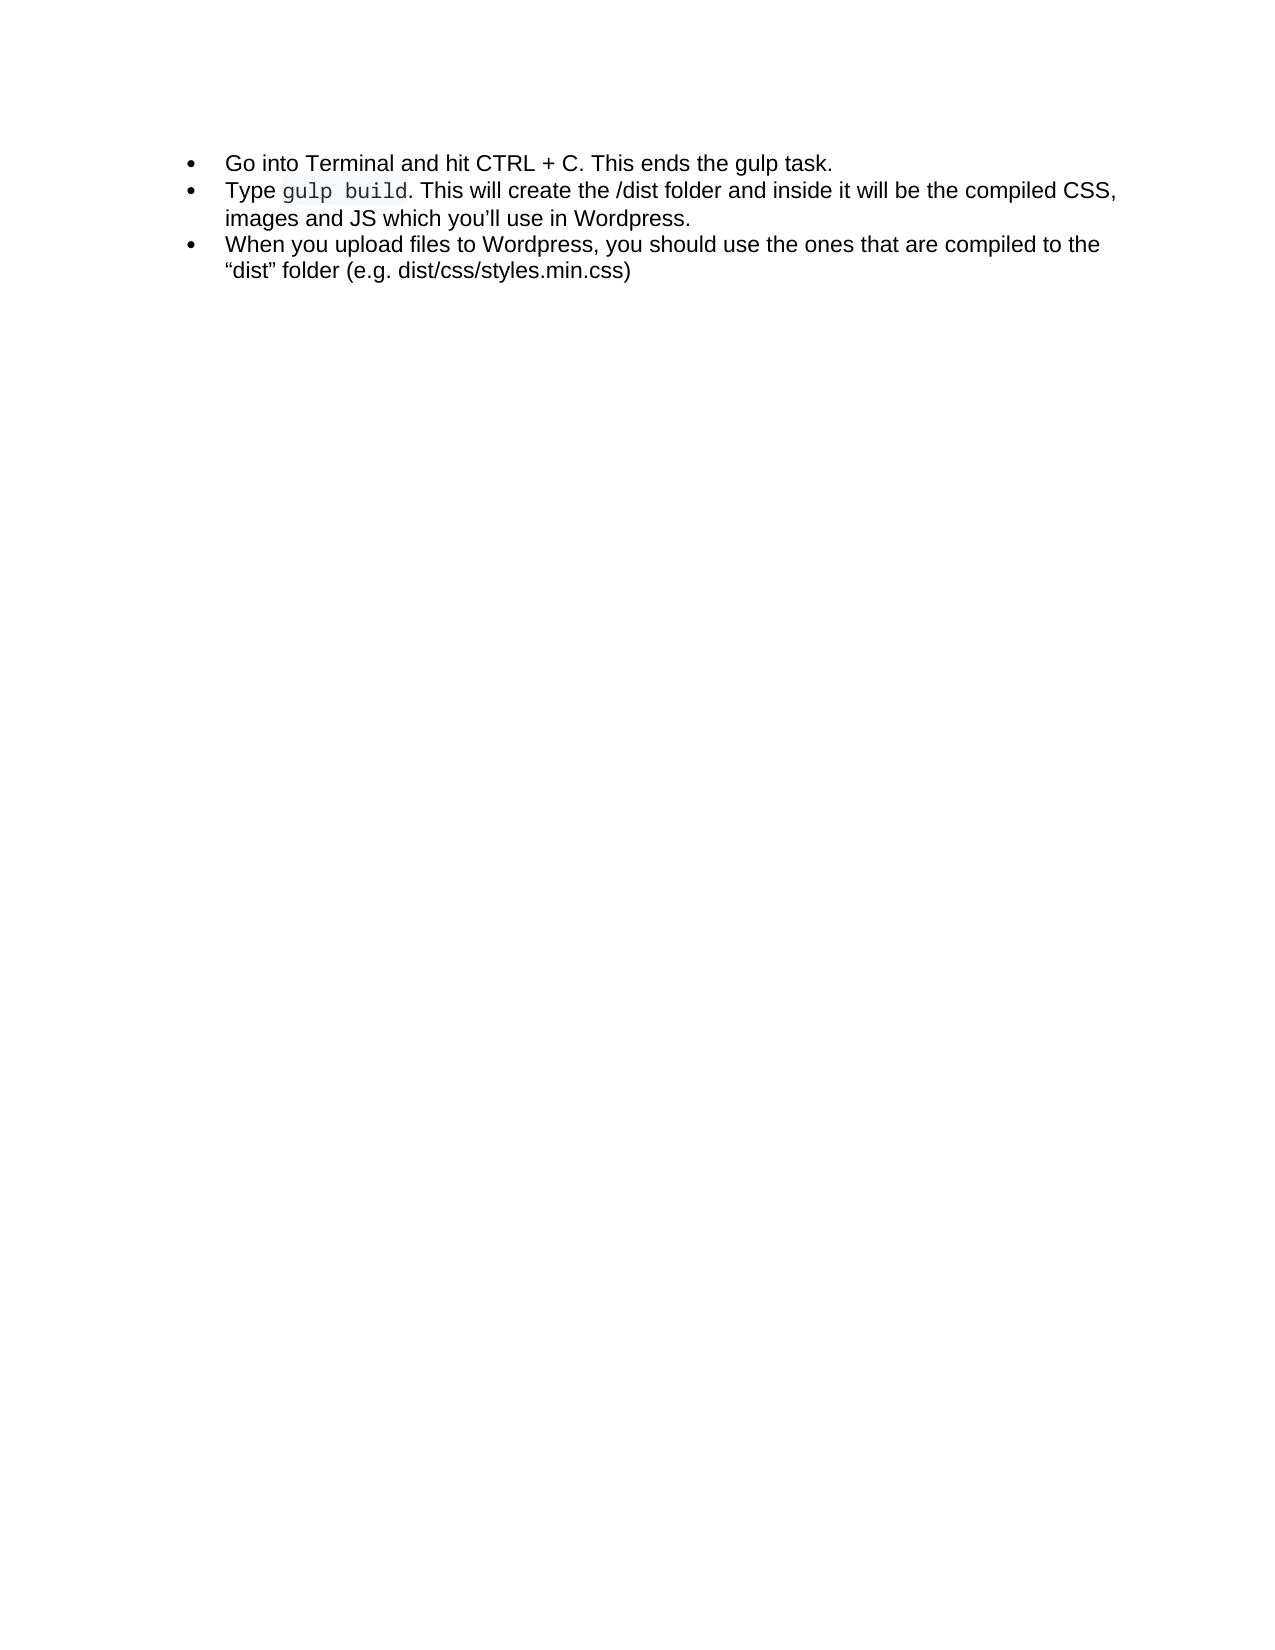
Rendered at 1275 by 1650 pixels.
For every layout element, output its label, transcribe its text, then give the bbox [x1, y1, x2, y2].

list Go into Terminal and hit CTRL + C. This ends the gulp task. [187, 150, 1125, 176]
list Type gulp build. This will create the /dist folder and inside it will be the compiled CSS, images and JS which you’ll use in Wordpress. [187, 176, 1125, 231]
list When you upload files to Wordpress, you should use the ones that are compiled to the “dist” folder (e.g. dist/css/styles.min.css) [187, 231, 1125, 284]
